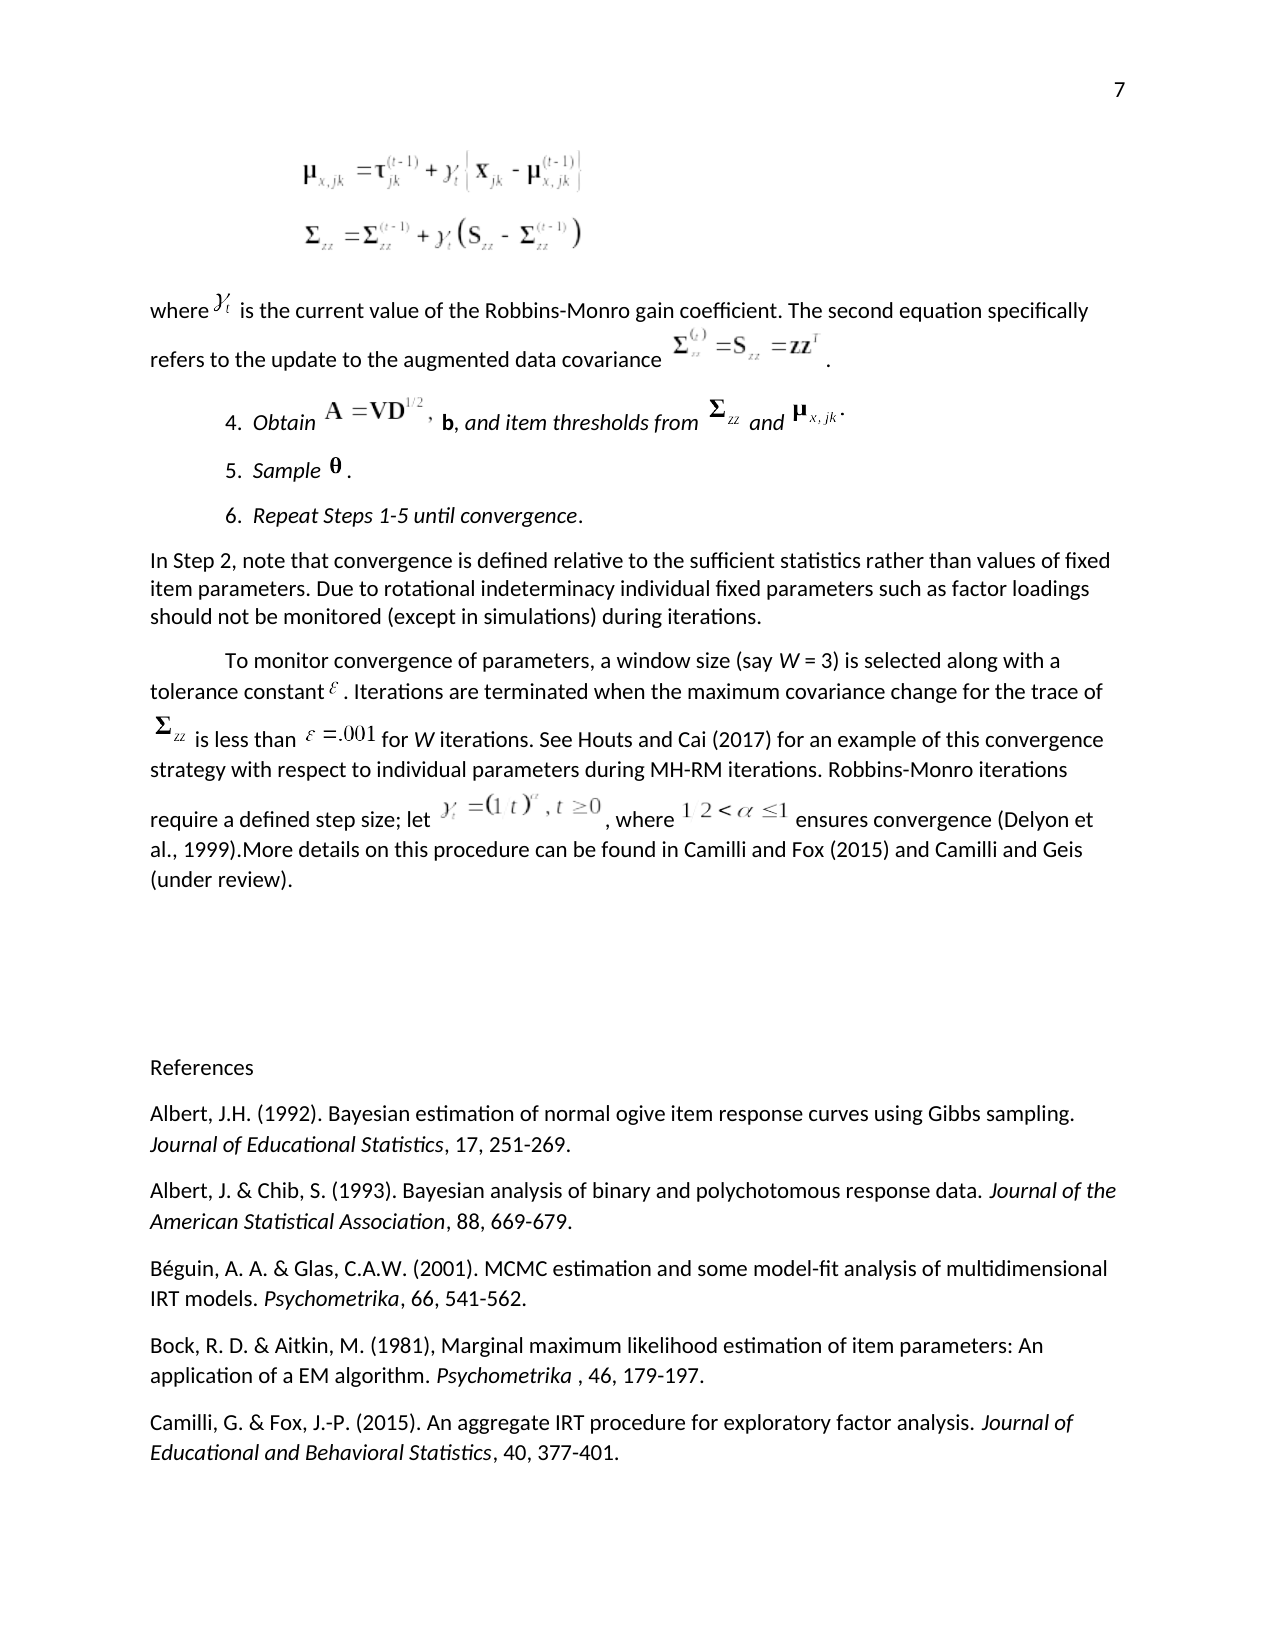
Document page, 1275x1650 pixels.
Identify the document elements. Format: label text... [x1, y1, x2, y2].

text Camilli, G. & Fox, J.-P. (2015). An aggregate IRT procedure for exploratory factor analysis. Journal of Educational and Behavioral Statistics, 40, 377-401. [150, 1408, 1125, 1466]
text 5. Sample . [150, 452, 1125, 484]
text Albert, J. & Chib, S. (1993). Bayesian analysis of binary and polychotomous response data. Journal of the American Statistical Association, 88, 669-679. [150, 1177, 1125, 1235]
text 4. Obtain b, and item thresholds from and [150, 390, 1125, 436]
text References [150, 1053, 1125, 1081]
text In Step 2, note that convergence is defined relative to the sufficient statistics rather than values of fixed item parameters. Due to rotational indeterminacy individual fixed parameters such as factor loadings should not be monitored (except in simulations) during iterations. [150, 546, 1125, 630]
text To monitor convergence of parameters, a window size (say W = 3) is selected along with a tolerance constant. Iterations are terminated when the maximum covariance change for the trace of is less than for W iterations. See Houts and Cai (2017) for an example of this convergence strategy with respect to individual parameters during MH-RM iterations. Robbins-Monro iterations require a defined step size; let , where ensures convergence (Delyon et al., 1999).More details on this procedure can be found in Camilli and Fox (2015) and Camilli and Geis (under review). [150, 646, 1125, 893]
text Bock, R. D. & Aitkin, M. (1981), Marginal maximum likelihood estimation of item parameters: An application of a EM algorithm. Psychometrika , 46, 179-197. [150, 1331, 1125, 1389]
text where is the current value of the Robbins-Monro gain coefficient. The second equation specifically refers to the update to the augmented data covariance . [150, 279, 1125, 374]
text 6. Repeat Steps 1-5 until convergence. [150, 501, 1125, 529]
text Albert, J.H. (1992). Bayesian estimation of normal ogive item response curves using Gibbs sampling. Journal of Educational Statistics, 17, 251-269. [150, 1099, 1125, 1158]
text Béguin, A. A. & Glas, C.A.W. (2001). MCMC estimation and some model-fit analysis of multidimensional IRT models. Psychometrika, 66, 541-562. [150, 1254, 1125, 1312]
